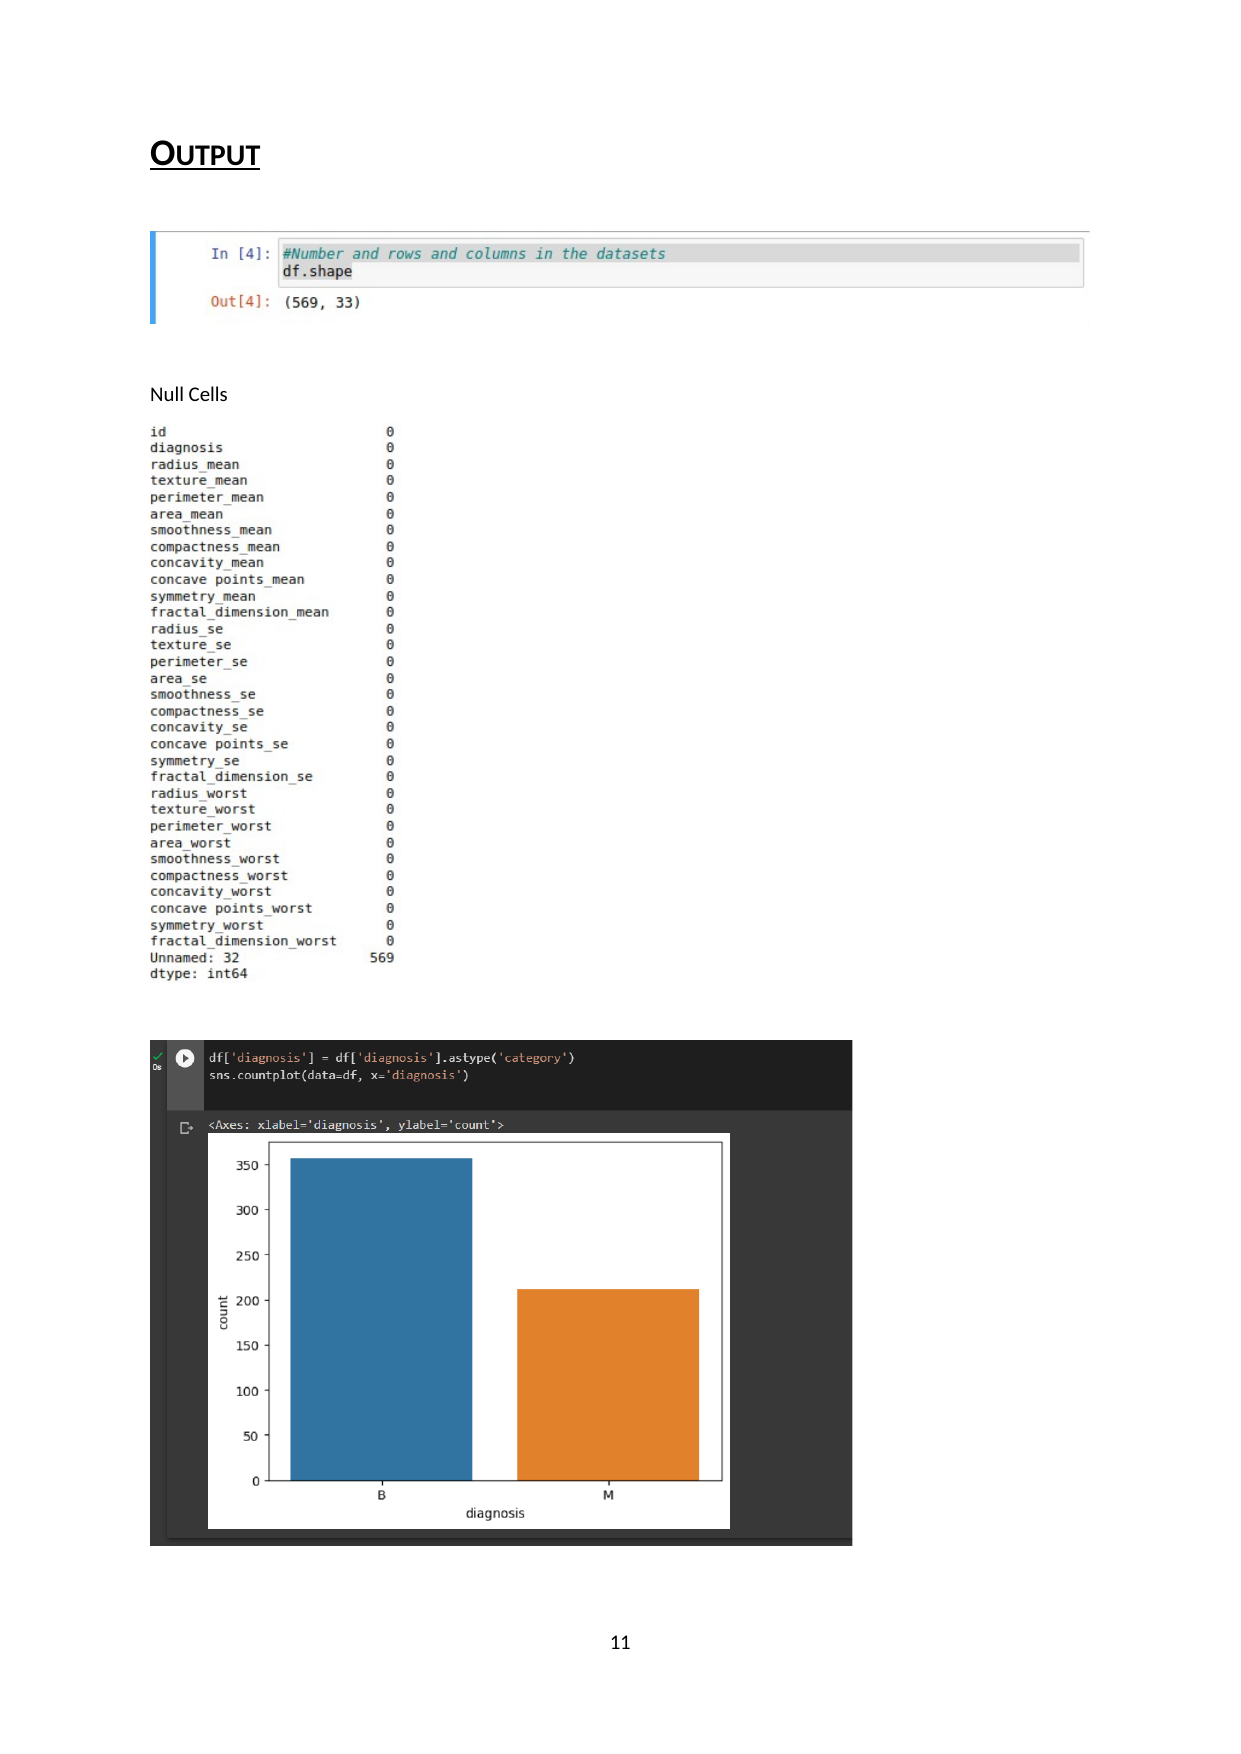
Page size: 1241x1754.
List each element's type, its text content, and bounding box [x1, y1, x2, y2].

picture [150, 423, 1090, 983]
picture [150, 231, 1090, 324]
subtitle Output [150, 128, 1090, 174]
text Null Cells [150, 381, 1090, 407]
picture [150, 1040, 853, 1546]
